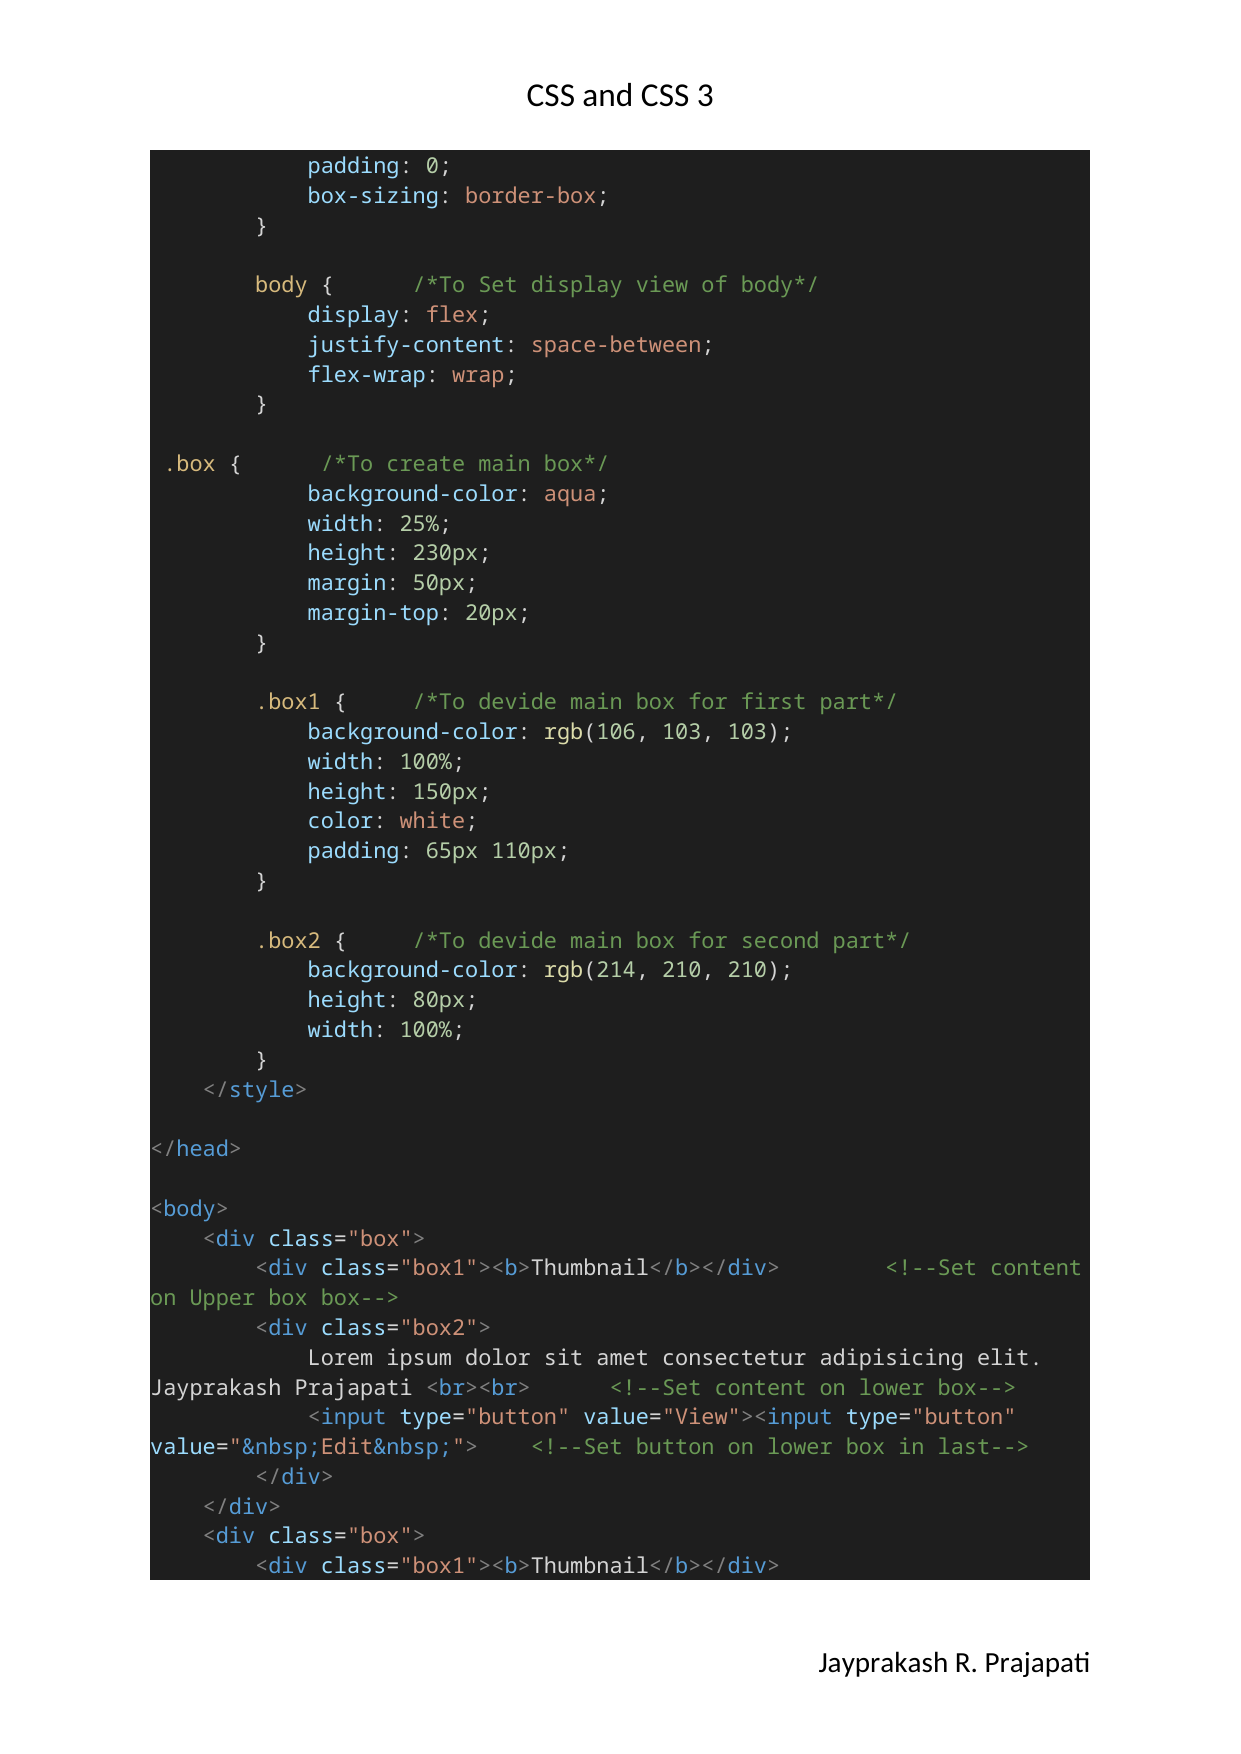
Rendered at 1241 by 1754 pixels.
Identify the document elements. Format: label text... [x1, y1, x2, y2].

text <div class="box1"><b>Thumbnail</b></div> [150, 1550, 1090, 1580]
text background-color: rgb(106, 103, 103); [150, 716, 1090, 746]
text } [150, 388, 1090, 418]
text padding: 65px 110px; [150, 835, 1090, 865]
text </style> [150, 1073, 1090, 1103]
text } [150, 865, 1090, 895]
text display: flex; [150, 299, 1090, 329]
text box-sizing: border-box; [150, 180, 1090, 209]
text margin: 50px; [150, 567, 1090, 597]
text width: 100%; [150, 746, 1090, 776]
text background-color: rgb(214, 210, 210); [150, 954, 1090, 984]
text <div class="box2"> [150, 1312, 1090, 1342]
text height: 230px; [150, 537, 1090, 567]
text </div> [150, 1491, 1090, 1520]
text } [150, 209, 1090, 239]
text </div> [150, 1461, 1090, 1491]
text <body> [150, 1193, 1090, 1222]
text </head> [150, 1133, 1090, 1163]
text padding: 0; [150, 150, 1090, 180]
text <div class="box"> [150, 1222, 1090, 1252]
text <input type="button" value="View"><input type="button" value="&nbsp;Edit&nbsp;"> <!--Set button on lower box in last--> [150, 1401, 1090, 1461]
text width: 100%; [150, 1014, 1090, 1044]
text Lorem ipsum dolor sit amet consectetur adipisicing elit. Jayprakash Prajapati <br><br> <!--Set content on lower box--> [150, 1342, 1090, 1401]
text margin-top: 20px; [150, 597, 1090, 627]
text .box { /*To create main box*/ [150, 448, 1090, 478]
text <div class="box"> [150, 1520, 1090, 1550]
text color: white; [150, 805, 1090, 835]
text } [150, 627, 1090, 656]
text body { /*To Set display view of body*/ [150, 269, 1090, 299]
text <div class="box1"><b>Thumbnail</b></div> <!--Set content on Upper box box--> [150, 1252, 1090, 1312]
text justify-content: space-between; [150, 329, 1090, 358]
text background-color: aqua; [150, 478, 1090, 507]
text .box2 { /*To devide main box for second part*/ [150, 924, 1090, 954]
text height: 80px; [150, 984, 1090, 1014]
text .box1 { /*To devide main box for first part*/ [150, 686, 1090, 716]
text width: 25%; [150, 507, 1090, 537]
text flex-wrap: wrap; [150, 358, 1090, 388]
text } [150, 1044, 1090, 1073]
text height: 150px; [150, 776, 1090, 805]
